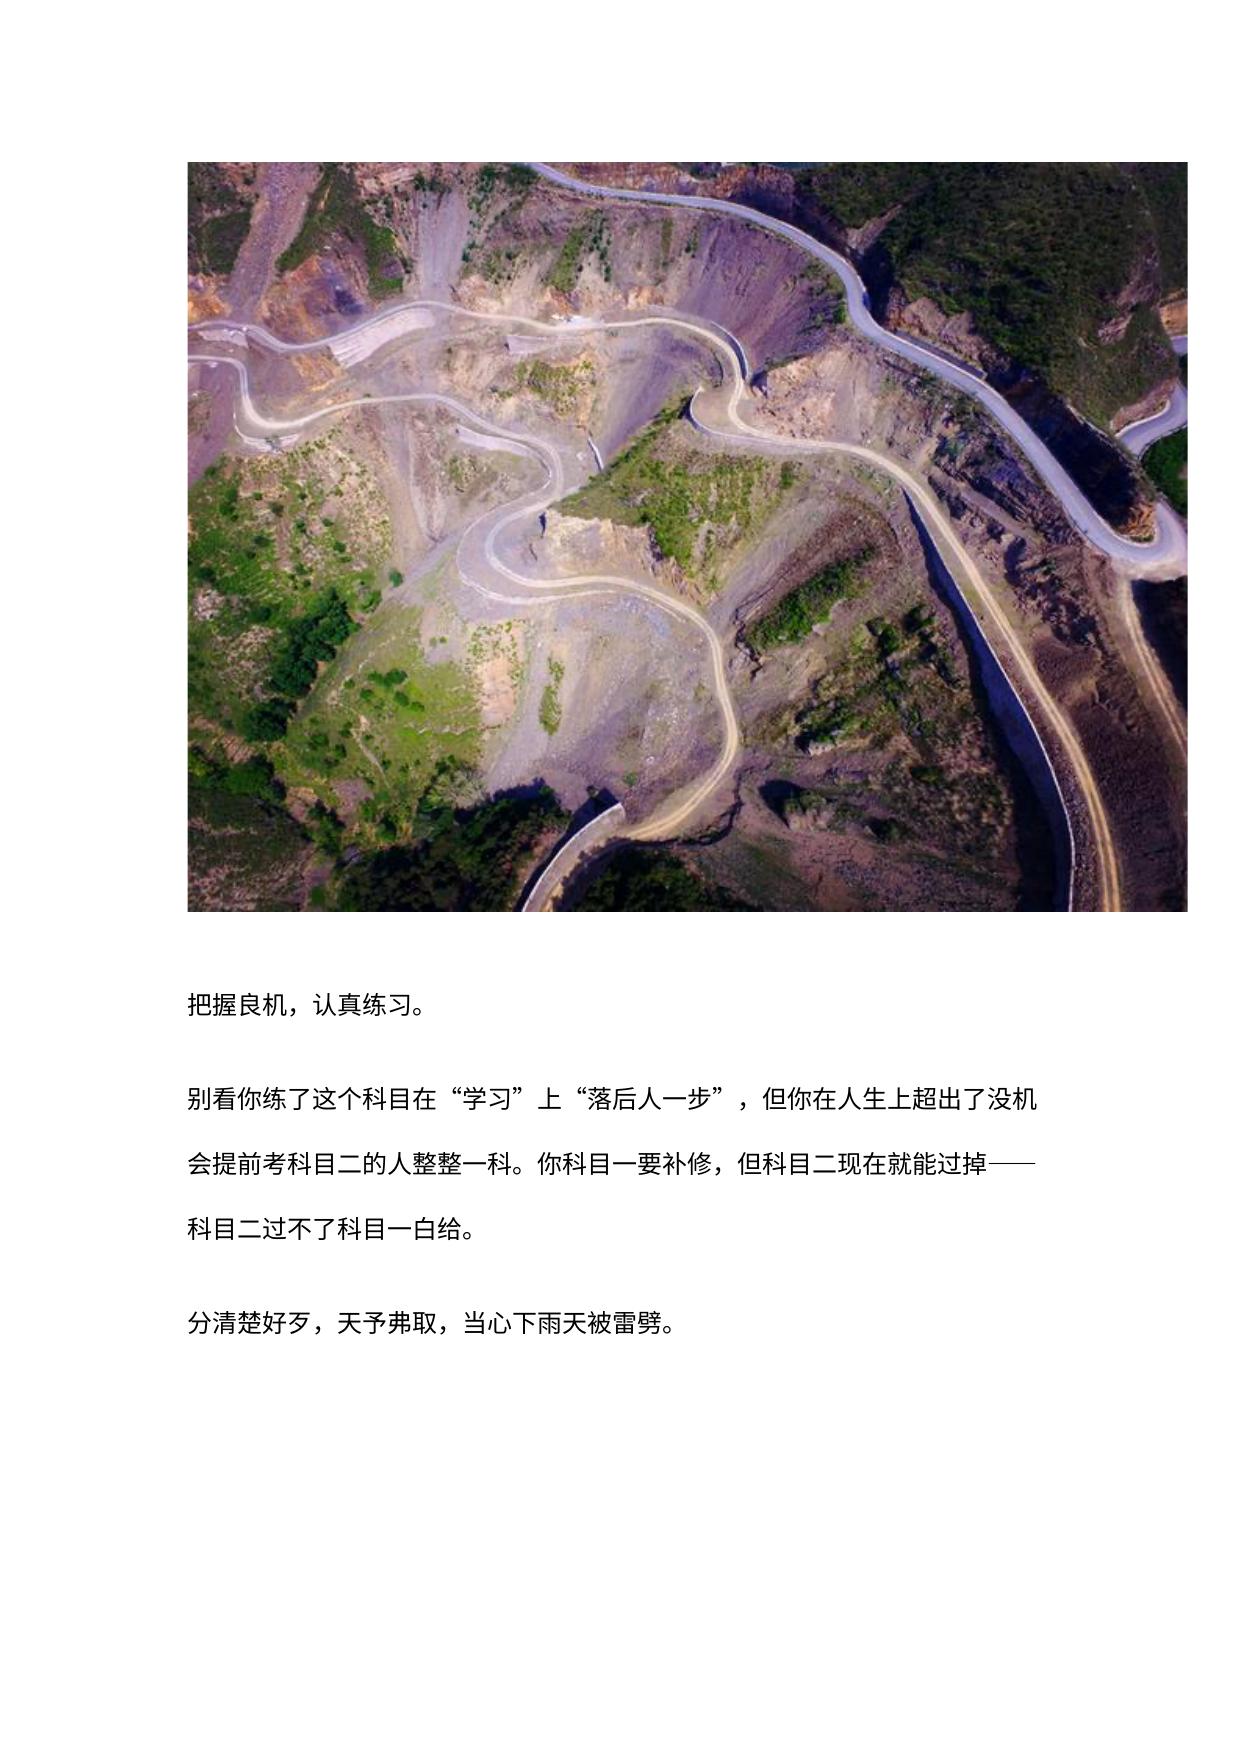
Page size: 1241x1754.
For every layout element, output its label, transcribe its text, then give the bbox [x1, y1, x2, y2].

picture [187, 162, 1188, 912]
text 别看你练了这个科目在“学习”上“落后人一步”，但你在人生上超出了没机会提前考科目二的人整整一科。你科目一要补修，但科目二现在就能过掉——科目二过不了科目一白给。 [187, 1065, 1053, 1260]
text 分清楚好歹，天予弗取，当心下雨天被雷劈。 [187, 1289, 1053, 1354]
text 把握良机，认真练习。 [187, 971, 1053, 1036]
